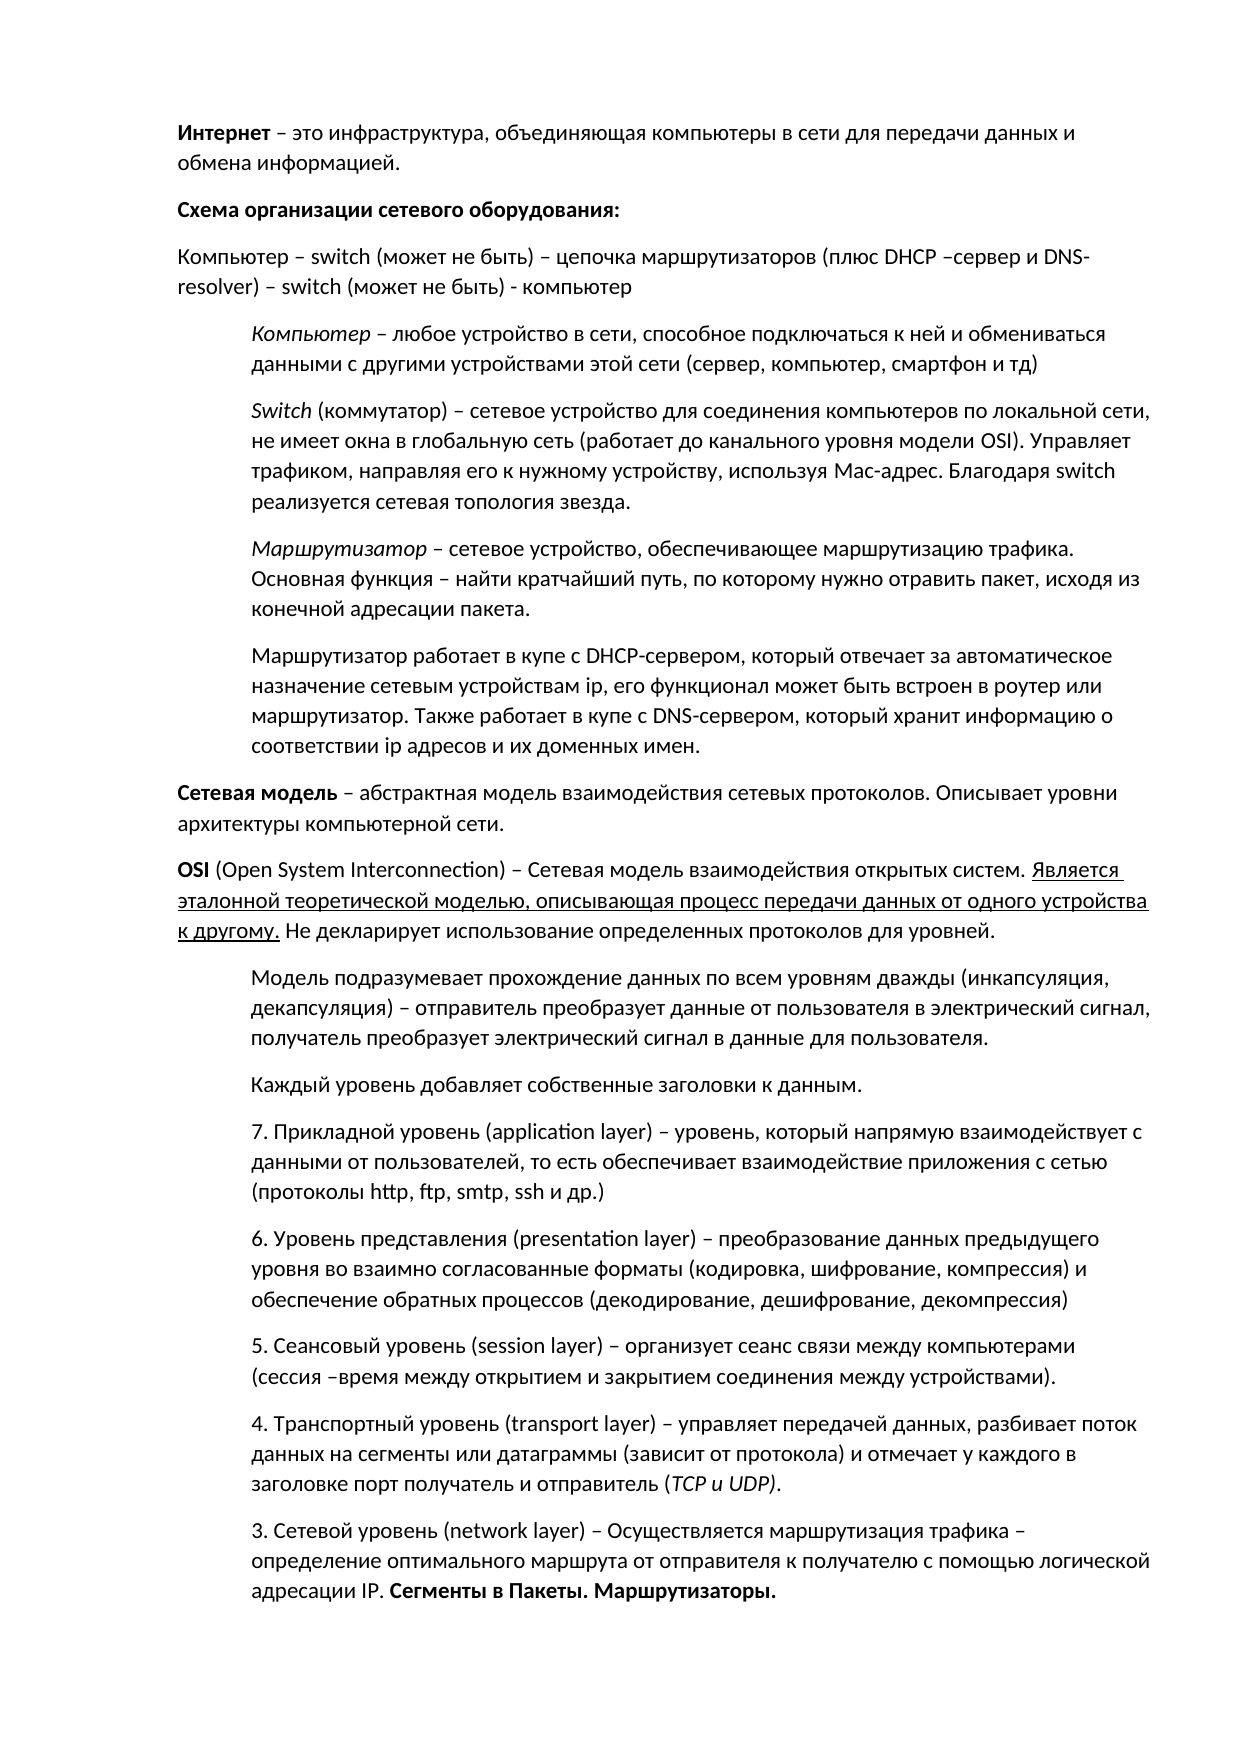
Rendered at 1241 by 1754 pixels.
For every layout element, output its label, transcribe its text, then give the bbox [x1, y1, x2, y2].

text Модель подразумевает прохождение данных по всем уровням дважды (инкапсуляция, декапсуляция) – отправитель преобразует данные от пользователя в электрический сигнал, получатель преобразует электрический сигнал в данные для пользователя. [251, 963, 1152, 1051]
text Компьютер – любое устройство в сети, способное подключаться к ней и обмениваться данными с другими устройствами этой сети (сервер, компьютер, смартфон и тд) [251, 319, 1152, 377]
text Сетевая модель – абстрактная модель взаимодействия сетевых протоколов. Описывает уровни архитектуры компьютерной сети. [177, 778, 1152, 837]
text Маршрутизатор работает в купе с DHCP-сервером, который отвечает за автоматическое назначение сетевым устройствам ip, его функционал может быть встроен в роутер или маршрутизатор. Также работает в купе с DNS-сервером, который хранит информацию о соответствии ip адресов и их доменных имен. [251, 641, 1152, 760]
text Схема организации сетевого оборудования: [177, 195, 1152, 223]
text OSI (Open System Interconnection) – Сетевая модель взаимодействия открытых систем. Является эталонной теоретической моделью, описывающая процесс передачи данных от одного устройства к другому. Не декларирует использование определенных протоколов для уровней. [177, 856, 1152, 944]
text 3. Сетевой уровень (network layer) – Осуществляется маршрутизация трафика – определение оптимального маршрута от отправителя к получателю с помощью логической адресации IP. Сегменты в Пакеты. Маршрутизаторы. [251, 1516, 1152, 1604]
text 4. Транспортный уровень (transport layer) – управляет передачей данных, разбивает поток данных на сегменты или датаграммы (зависит от протокола) и отмечает у каждого в заголовке порт получатель и отправитель (TCP и UDP). [251, 1409, 1152, 1497]
text 7. Прикладной уровень (application layer) – уровень, который напрямую взаимодействует с данными от пользователей, то есть обеспечивает взаимодействие приложения с сетью (протоколы http, ftp, smtp, ssh и др.) [251, 1117, 1152, 1206]
text 6. Уровень представления (presentation layer) – преобразование данных предыдущего уровня во взаимно согласованные форматы (кодировка, шифрование, компрессия) и обеспечение обратных процессов (декодирование, дешифрование, декомпрессия) [251, 1224, 1152, 1313]
text Маршрутизатор – сетевое устройство, обеспечивающее маршрутизацию трафика. Основная функция – найти кратчайший путь, по которому нужно отравить пакет, исходя из конечной адресации пакета. [251, 534, 1152, 622]
text Switch (коммутатор) – сетевое устройство для соединения компьютеров по локальной сети, не имеет окна в глобальную сеть (работает до канального уровня модели OSI). Управляет трафиком, направляя его к нужному устройству, используя Mac-адрес. Благодаря switch реализуется сетевая топология звезда. [251, 396, 1152, 515]
text Интернет – это инфраструктура, объединяющая компьютеры в сети для передачи данных и обмена информацией. [177, 118, 1152, 176]
text Каждый уровень добавляет собственные заголовки к данным. [251, 1070, 1152, 1098]
text 5. Сеансовый уровень (session layer) – организует сеанс связи между компьютерами (сессия –время между открытием и закрытием соединения между устройствами). [251, 1332, 1152, 1390]
text Компьютер – switch (может не быть) – цепочка маршрутизаторов (плюс DHCP –сервер и DNS-resolver) – switch (может не быть) - компьютер [177, 242, 1152, 300]
